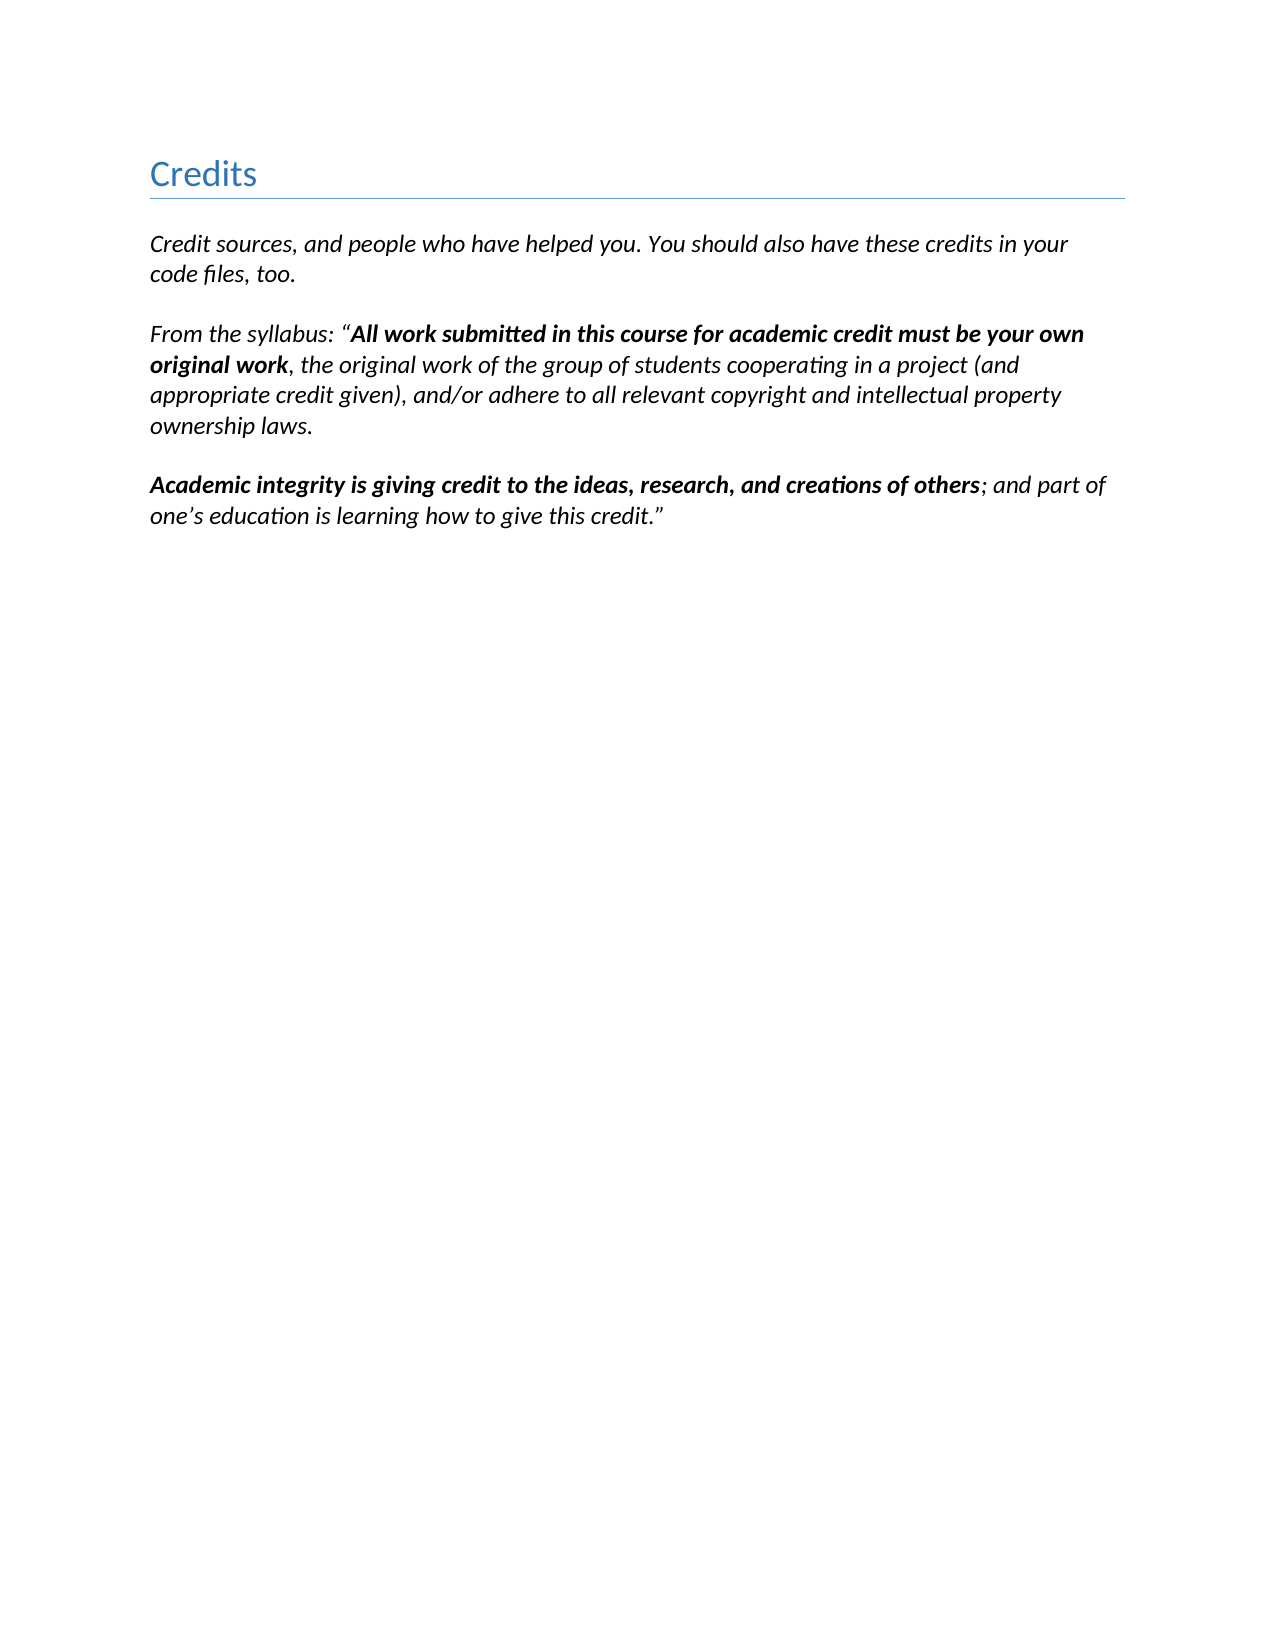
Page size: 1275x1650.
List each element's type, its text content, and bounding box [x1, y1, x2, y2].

text From the syllabus: “All work submitted in this course for academic credit must be your own original work, the original work of the group of students cooperating in a project (and appropriate credit given), and/or adhere to all relevant copyright and intellectual property ownership laws. [150, 318, 1125, 440]
text Credit sources, and people who have helped you. You should also have these credits in your code files, too. [150, 228, 1125, 289]
subtitle Credits [150, 150, 1125, 198]
text Academic integrity is giving credit to the ideas, research, and creations of others; and part of one’s education is learning how to give this credit.” [150, 469, 1125, 531]
